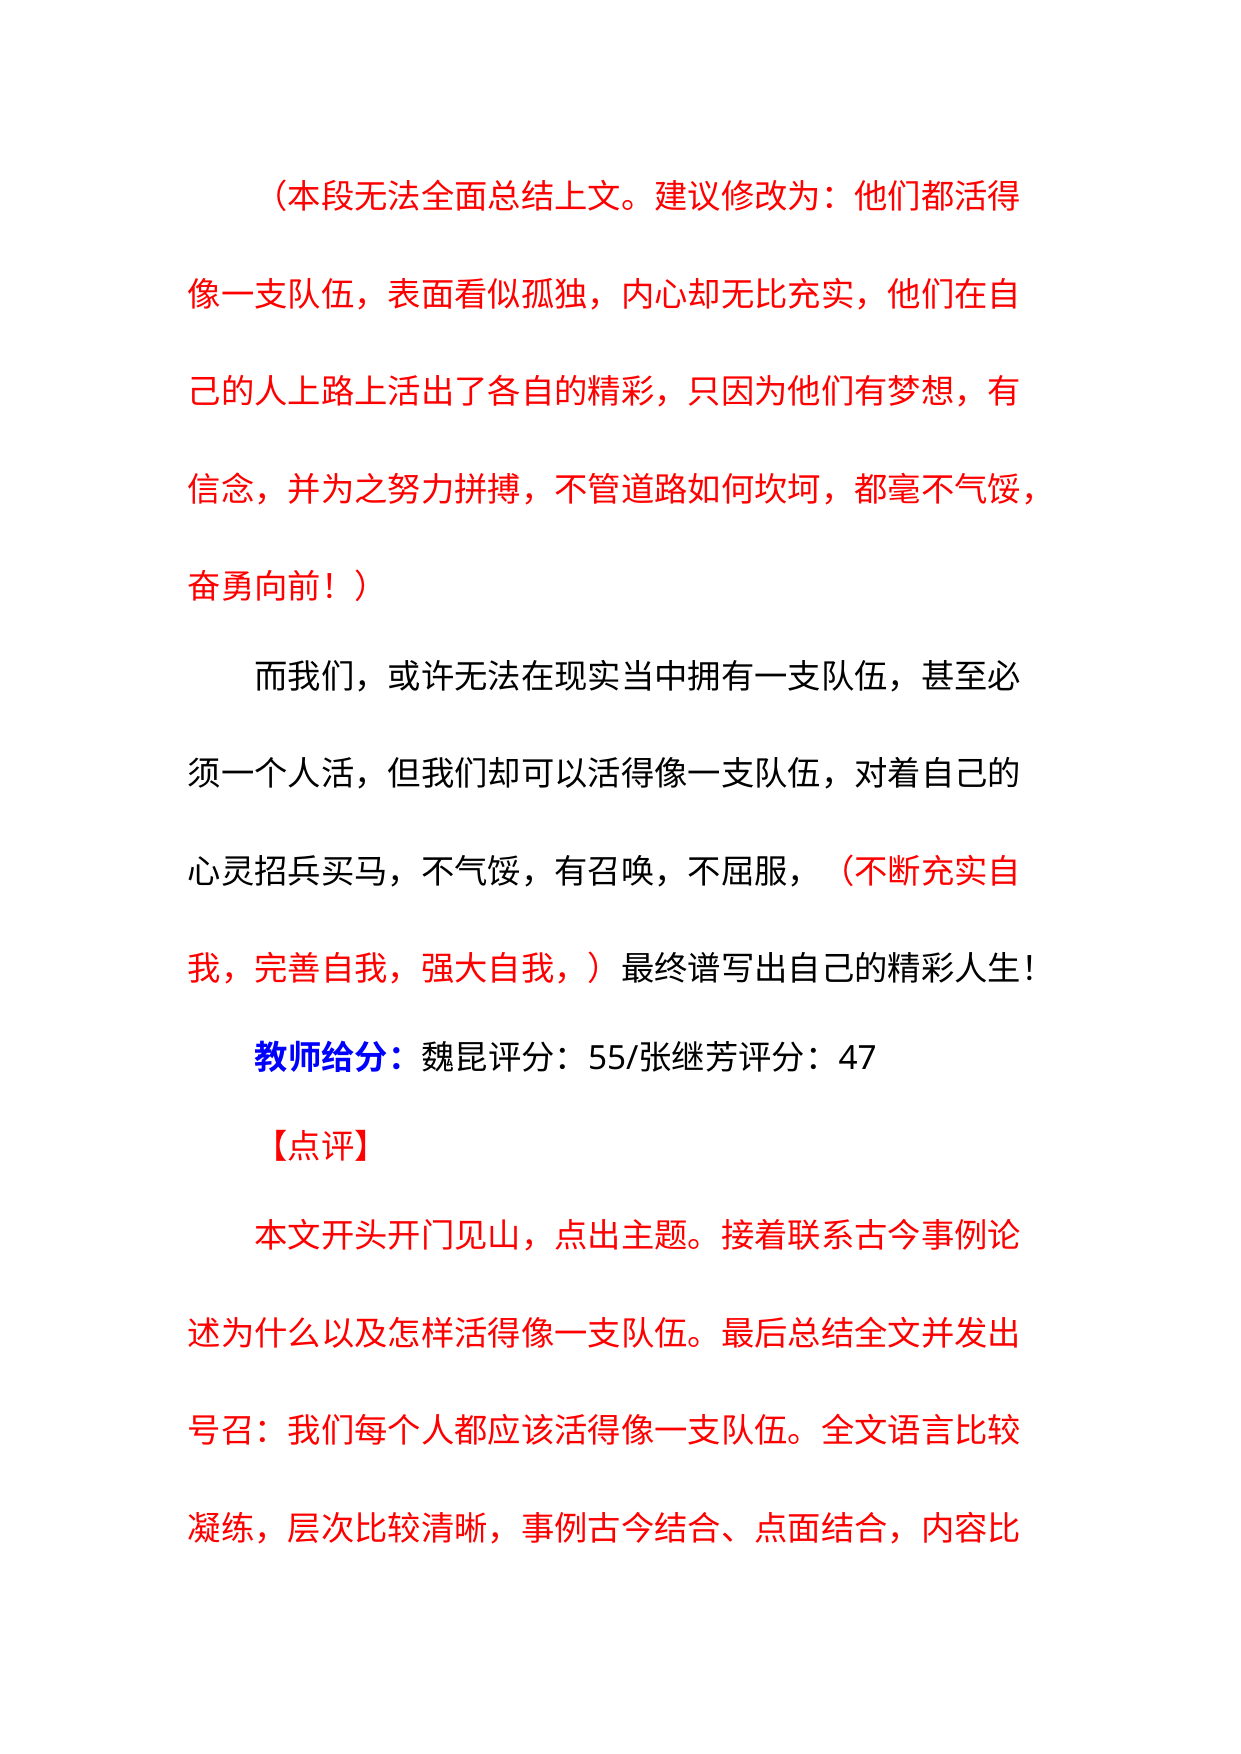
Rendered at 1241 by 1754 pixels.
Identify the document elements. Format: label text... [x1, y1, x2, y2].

text 教师给分：魏昆评分：55/张继芳评分：47 [187, 1023, 1053, 1088]
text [187, 1201, 1053, 1558]
text 【点评】 [187, 1112, 1053, 1177]
text 而我们，或许无法在现实当中拥有一支队伍，甚至必须一个人活，但我们却可以活得像一支队伍，对着自己的心灵招兵买马，不气馁，有召唤，不屈服，（不断充实自我，完善自我，强大自我，）最终谱写出自己的精彩人生！ [187, 641, 1053, 998]
text （本段无法全面总结上文。建议修改为：他们都活得像一支队伍，表面看似孤独，内心却无比充实，他们在自己的人上路上活出了各自的精彩，只因为他们有梦想，有信念，并为之努力拼搏，不管道路如何坎坷，都毫不气馁，奋勇向前！） [187, 162, 1053, 617]
